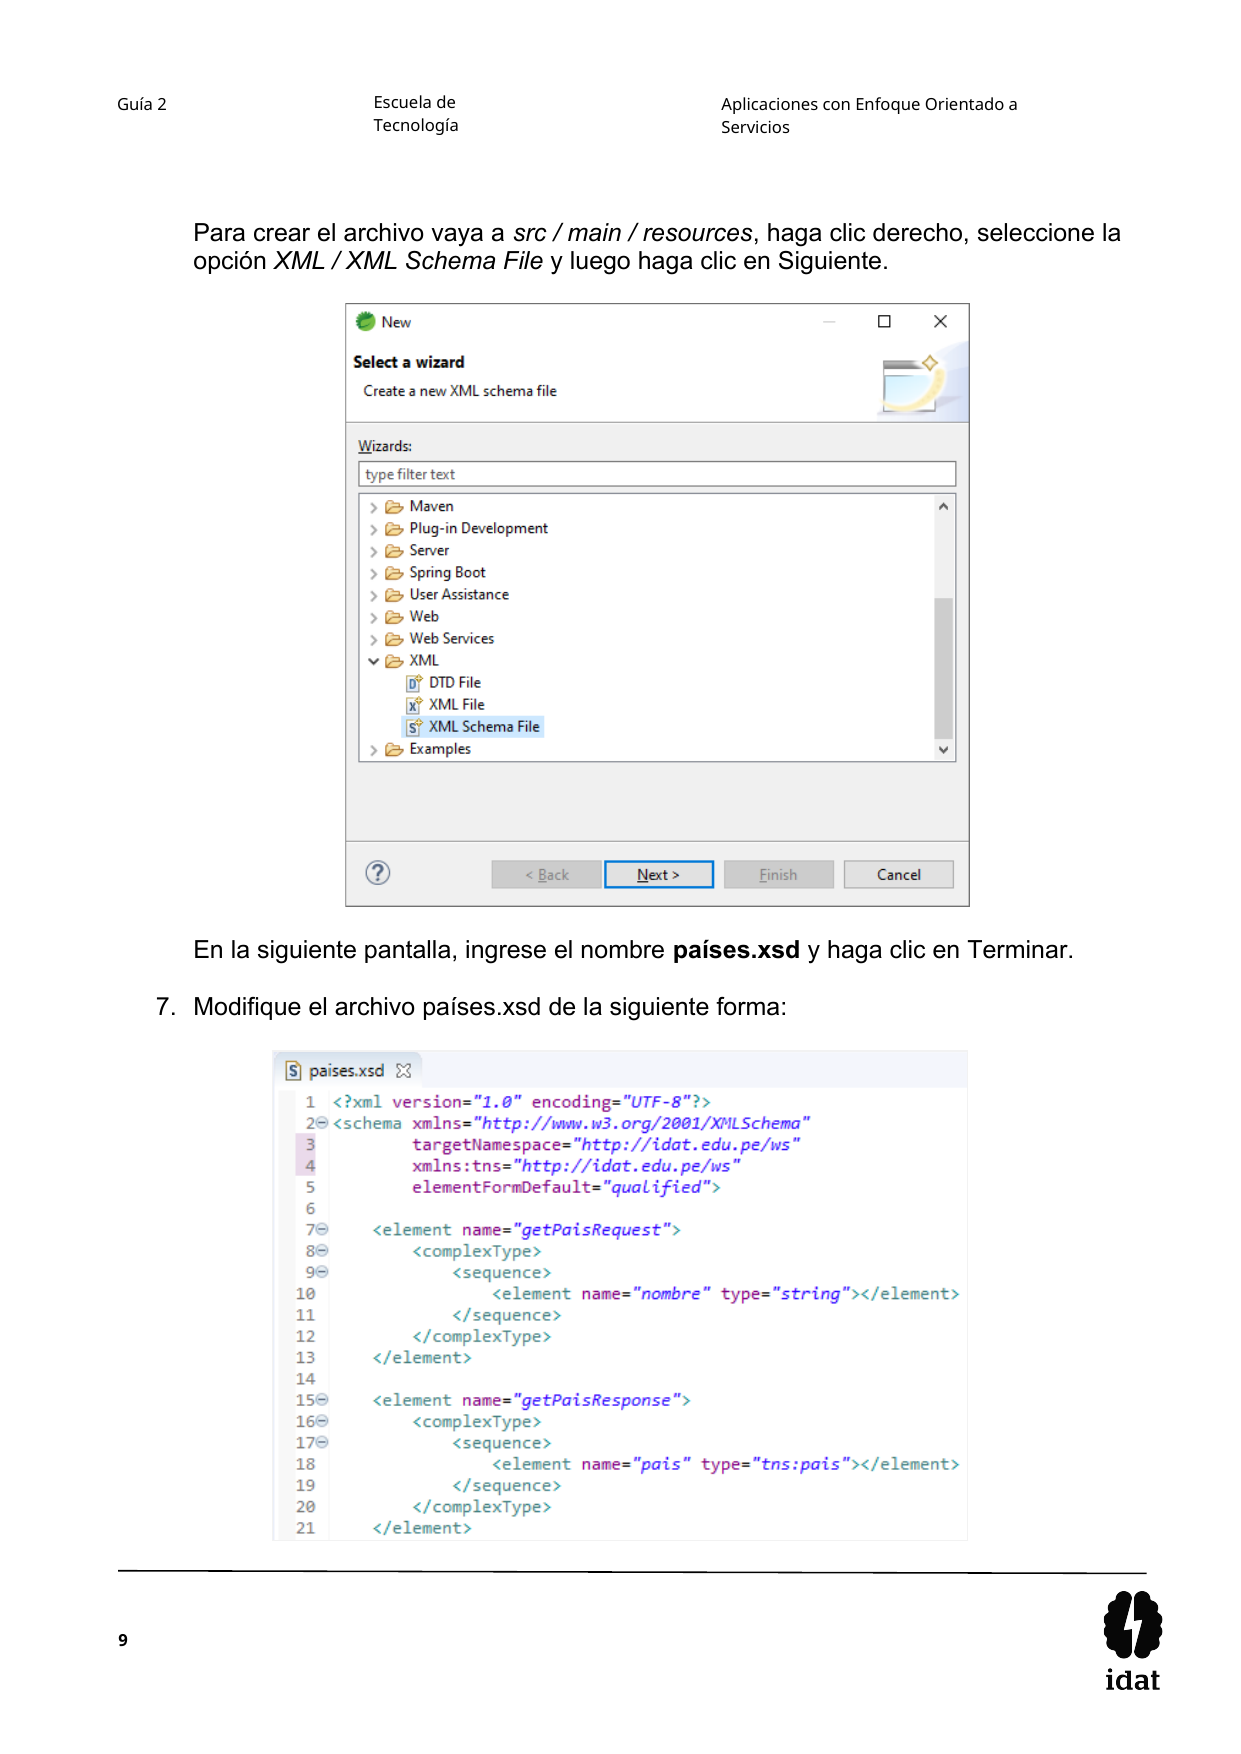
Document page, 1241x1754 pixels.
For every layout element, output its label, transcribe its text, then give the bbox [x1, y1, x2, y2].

list Modifique el archivo países.xsd de la siguiente forma: [156, 992, 1122, 1021]
picture [1103, 1591, 1163, 1690]
list En la siguiente pantalla, ingrese el nombre países.xsd y haga clic en Terminar. [193, 935, 1122, 964]
list Para crear el archivo vaya a src / main / resources, haga clic derecho, seleccione la opción XML / XML Schema File y luego haga clic en Siguiente. [193, 217, 1122, 275]
picture [273, 1052, 967, 1540]
picture [345, 303, 970, 907]
